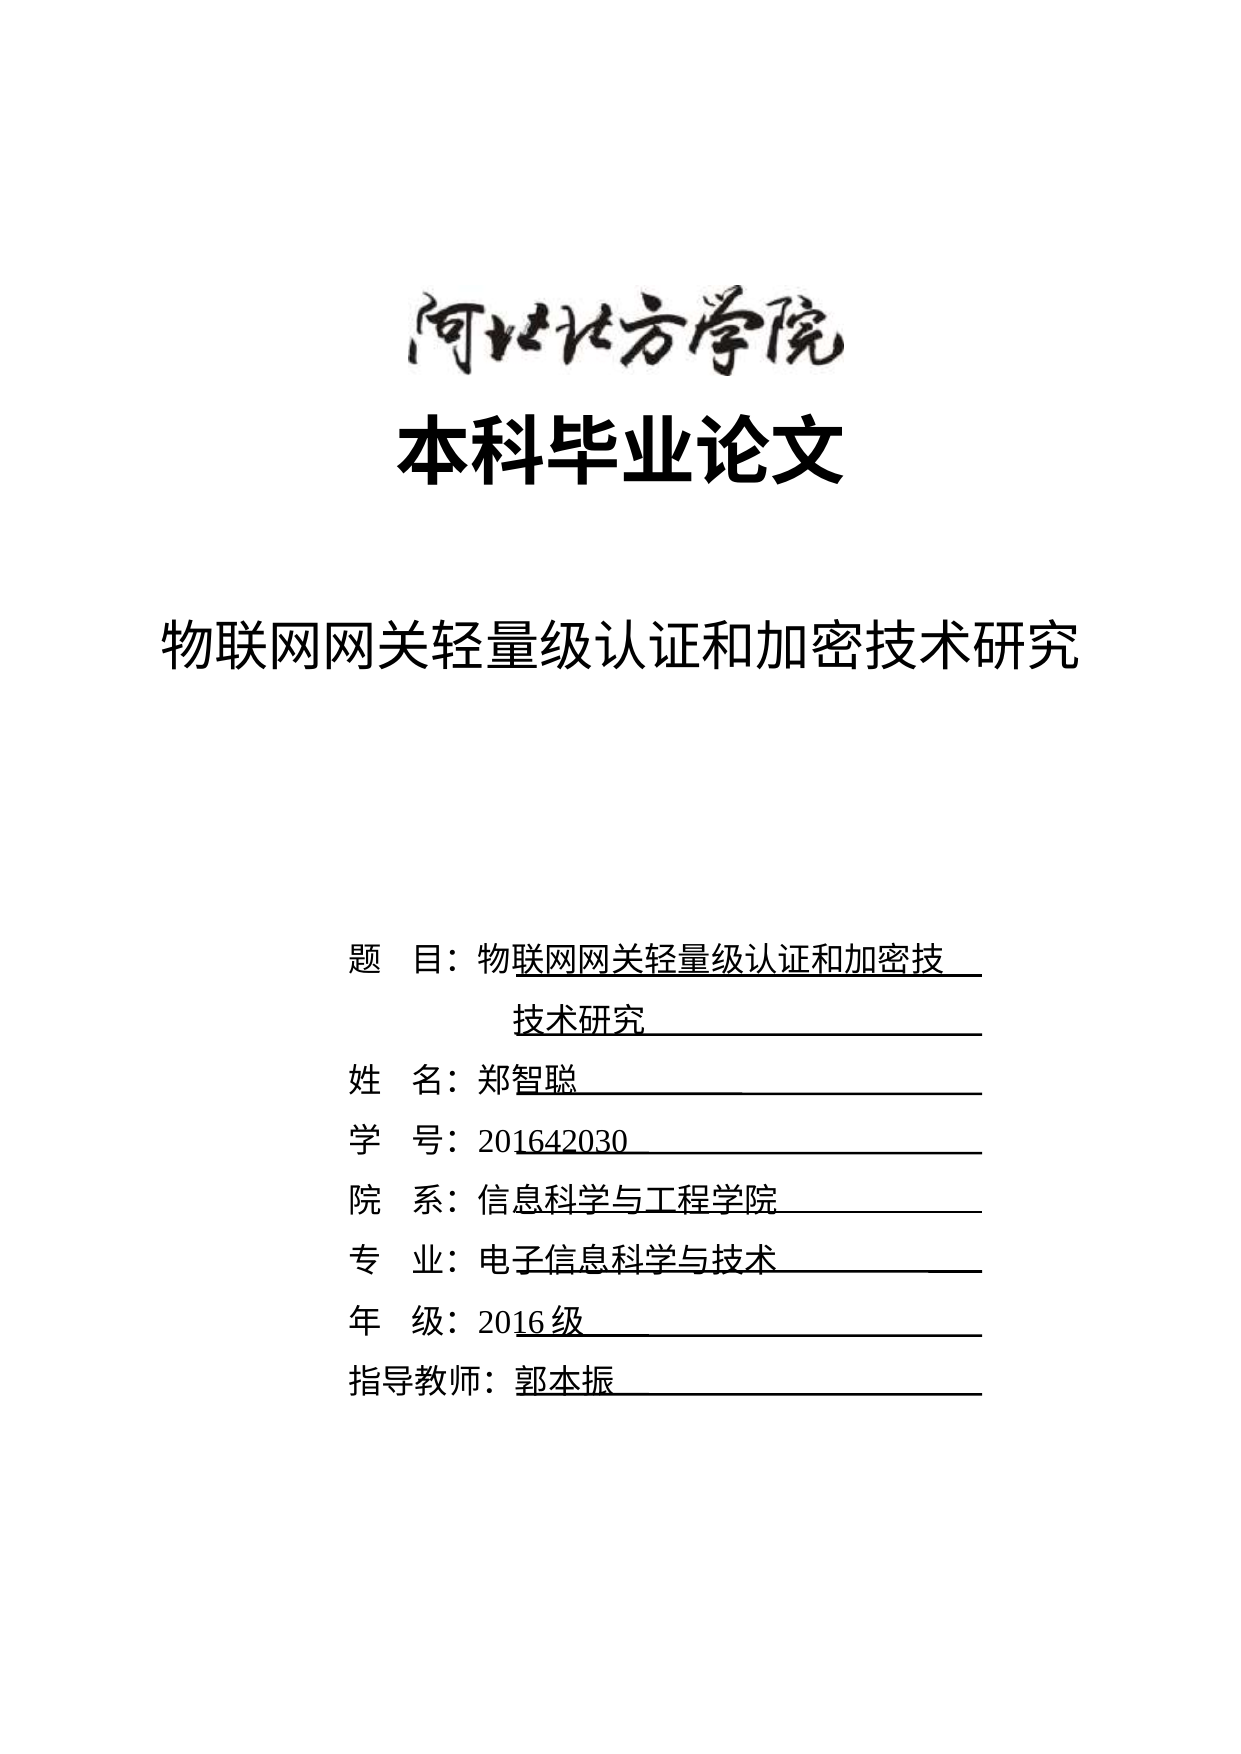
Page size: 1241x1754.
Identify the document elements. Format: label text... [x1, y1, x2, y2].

text 指导教师：郭本振 [348, 1354, 1122, 1403]
text 姓 名：郑智聪 [348, 1053, 1122, 1102]
text 院 系：信息科学与工程学院 [348, 1174, 1122, 1222]
text 技术研究 [468, 993, 1122, 1042]
text 年 级：2016级 [348, 1294, 1122, 1343]
text 题 目：物联网网关轻量级认证和加密技 [348, 933, 1122, 981]
text 专 业：电子信息科学与技术 [348, 1234, 1122, 1282]
picture [388, 275, 852, 385]
text 物联网网关轻量级认证和加密技术研究 [118, 603, 1122, 681]
text 学 号：201642030 [348, 1114, 1122, 1162]
text 本科毕业论文 [118, 391, 1122, 500]
